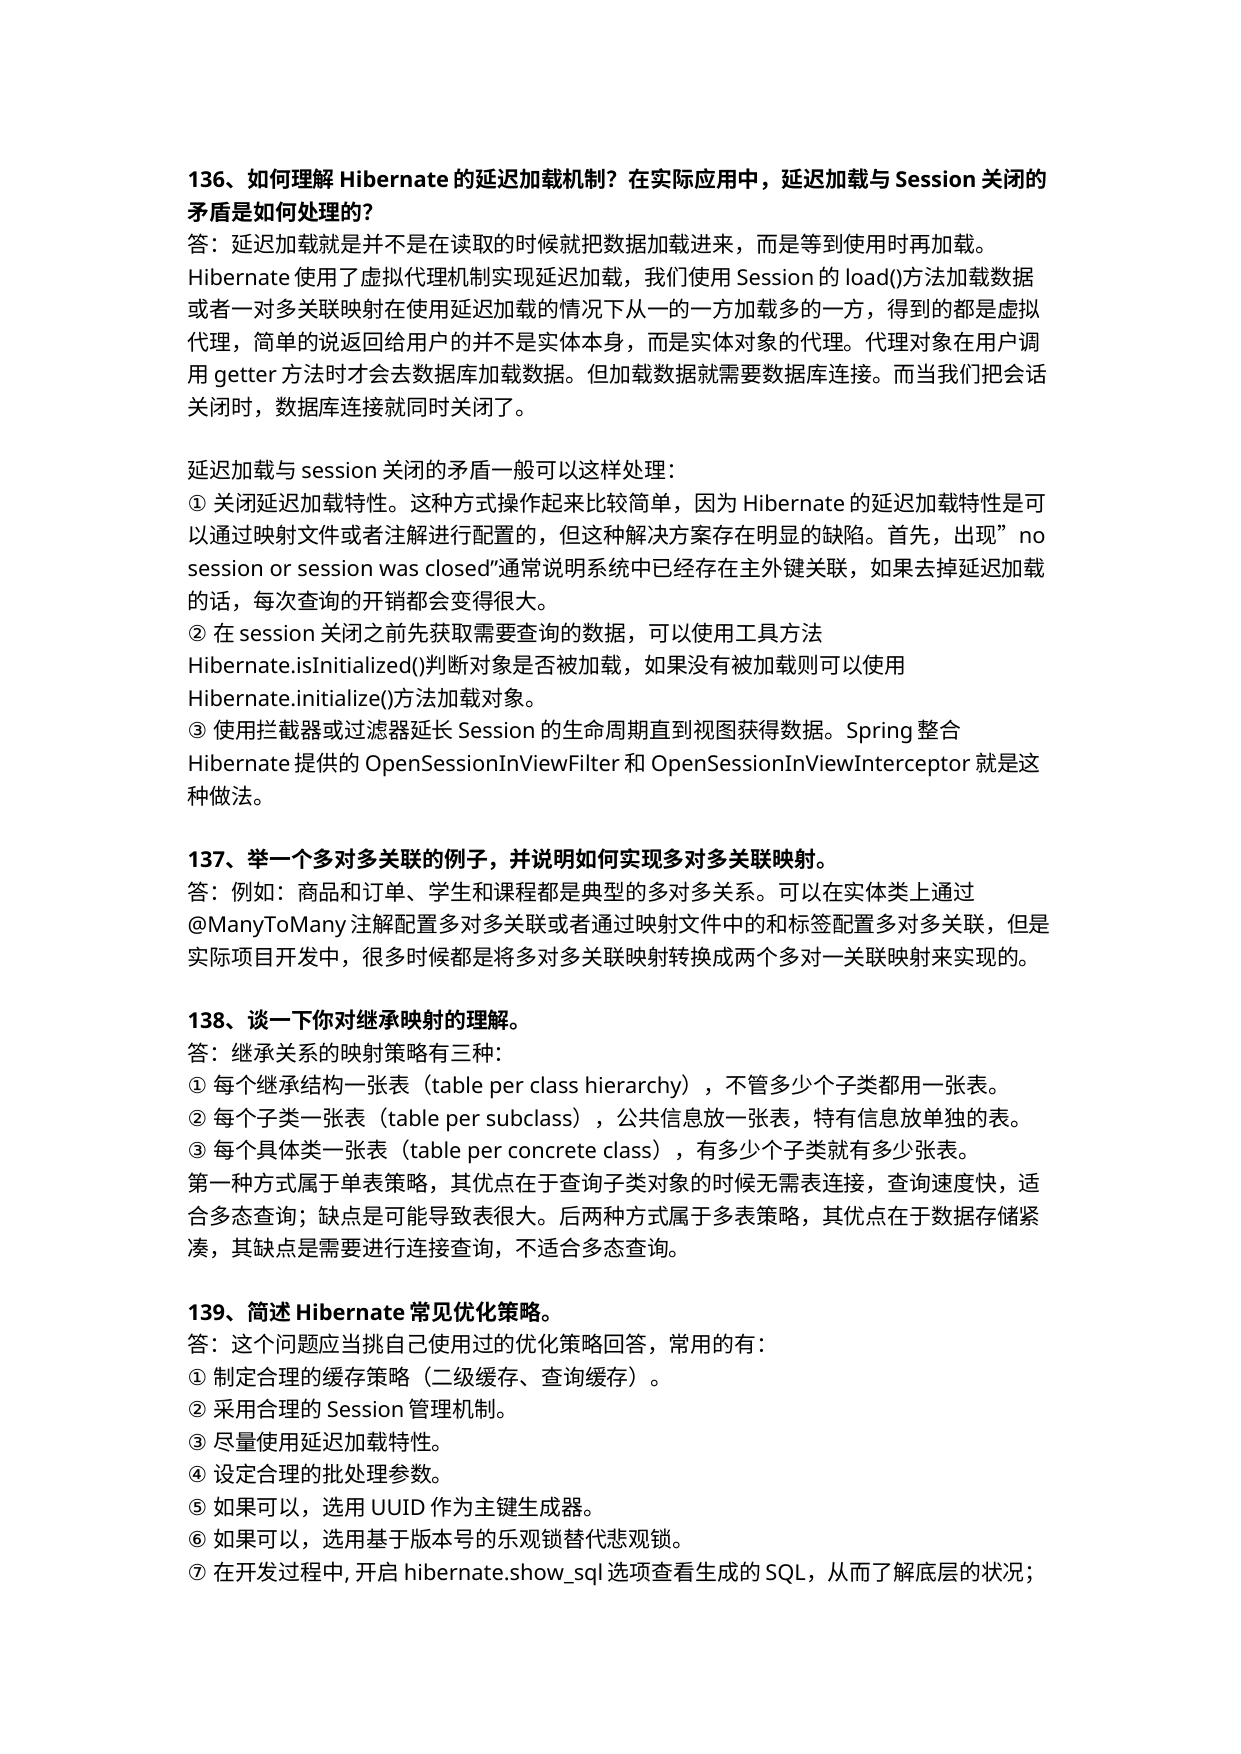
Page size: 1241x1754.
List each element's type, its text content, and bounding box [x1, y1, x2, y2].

text 延迟加载与session关闭的矛盾一般可以这样处理： ① 关闭延迟加载特性。这种方式操作起来比较简单，因为Hibernate的延迟加载特性是可以通过映射文件或者注解进行配置的，但这种解决方案存在明显的缺陷。首先，出现”no session or session was closed”通常说明系统中已经存在主外键关联，如果去掉延迟加载的话，每次查询的开销都会变得很大。 ② 在session关闭之前先获取需要查询的数据，可以使用工具方法Hibernate.isInitialized()判断对象是否被加载，如果没有被加载则可以使用Hibernate.initialize()方法加载对象。 ③ 使用拦截器或过滤器延长Session的生命周期直到视图获得数据。Spring整合Hibernate提供的OpenSessionInViewFilter和OpenSessionInViewInterceptor就是这种做法。 [187, 453, 1053, 811]
text 138、谈一下你对继承映射的理解。 答：继承关系的映射策略有三种： ① 每个继承结构一张表（table per class hierarchy），不管多少个子类都用一张表。 ② 每个子类一张表（table per subclass），公共信息放一张表，特有信息放单独的表。 ③ 每个具体类一张表（table per concrete class），有多少个子类就有多少张表。 第一种方式属于单表策略，其优点在于查询子类对象的时候无需表连接，查询速度快，适合多态查询；缺点是可能导致表很大。后两种方式属于多表策略，其优点在于数据存储紧凑，其缺点是需要进行连接查询，不适合多态查询。 [187, 1003, 1053, 1263]
text 136、如何理解Hibernate的延迟加载机制？在实际应用中，延迟加载与Session关闭的矛盾是如何处理的？ 答：延迟加载就是并不是在读取的时候就把数据加载进来，而是等到使用时再加载。Hibernate使用了虚拟代理机制实现延迟加载，我们使用Session的load()方法加载数据或者一对多关联映射在使用延迟加载的情况下从一的一方加载多的一方，得到的都是虚拟代理，简单的说返回给用户的并不是实体本身，而是实体对象的代理。代理对象在用户调用getter方法时才会去数据库加载数据。但加载数据就需要数据库连接。而当我们把会话关闭时，数据库连接就同时关闭了。 [187, 162, 1053, 422]
text 137、举一个多对多关联的例子，并说明如何实现多对多关联映射。 答：例如：商品和订单、学生和课程都是典型的多对多关系。可以在实体类上通过@ManyToMany注解配置多对多关联或者通过映射文件中的和标签配置多对多关联，但是实际项目开发中，很多时候都是将多对多关联映射转换成两个多对一关联映射来实现的。 [187, 842, 1053, 972]
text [187, 1294, 1053, 1587]
